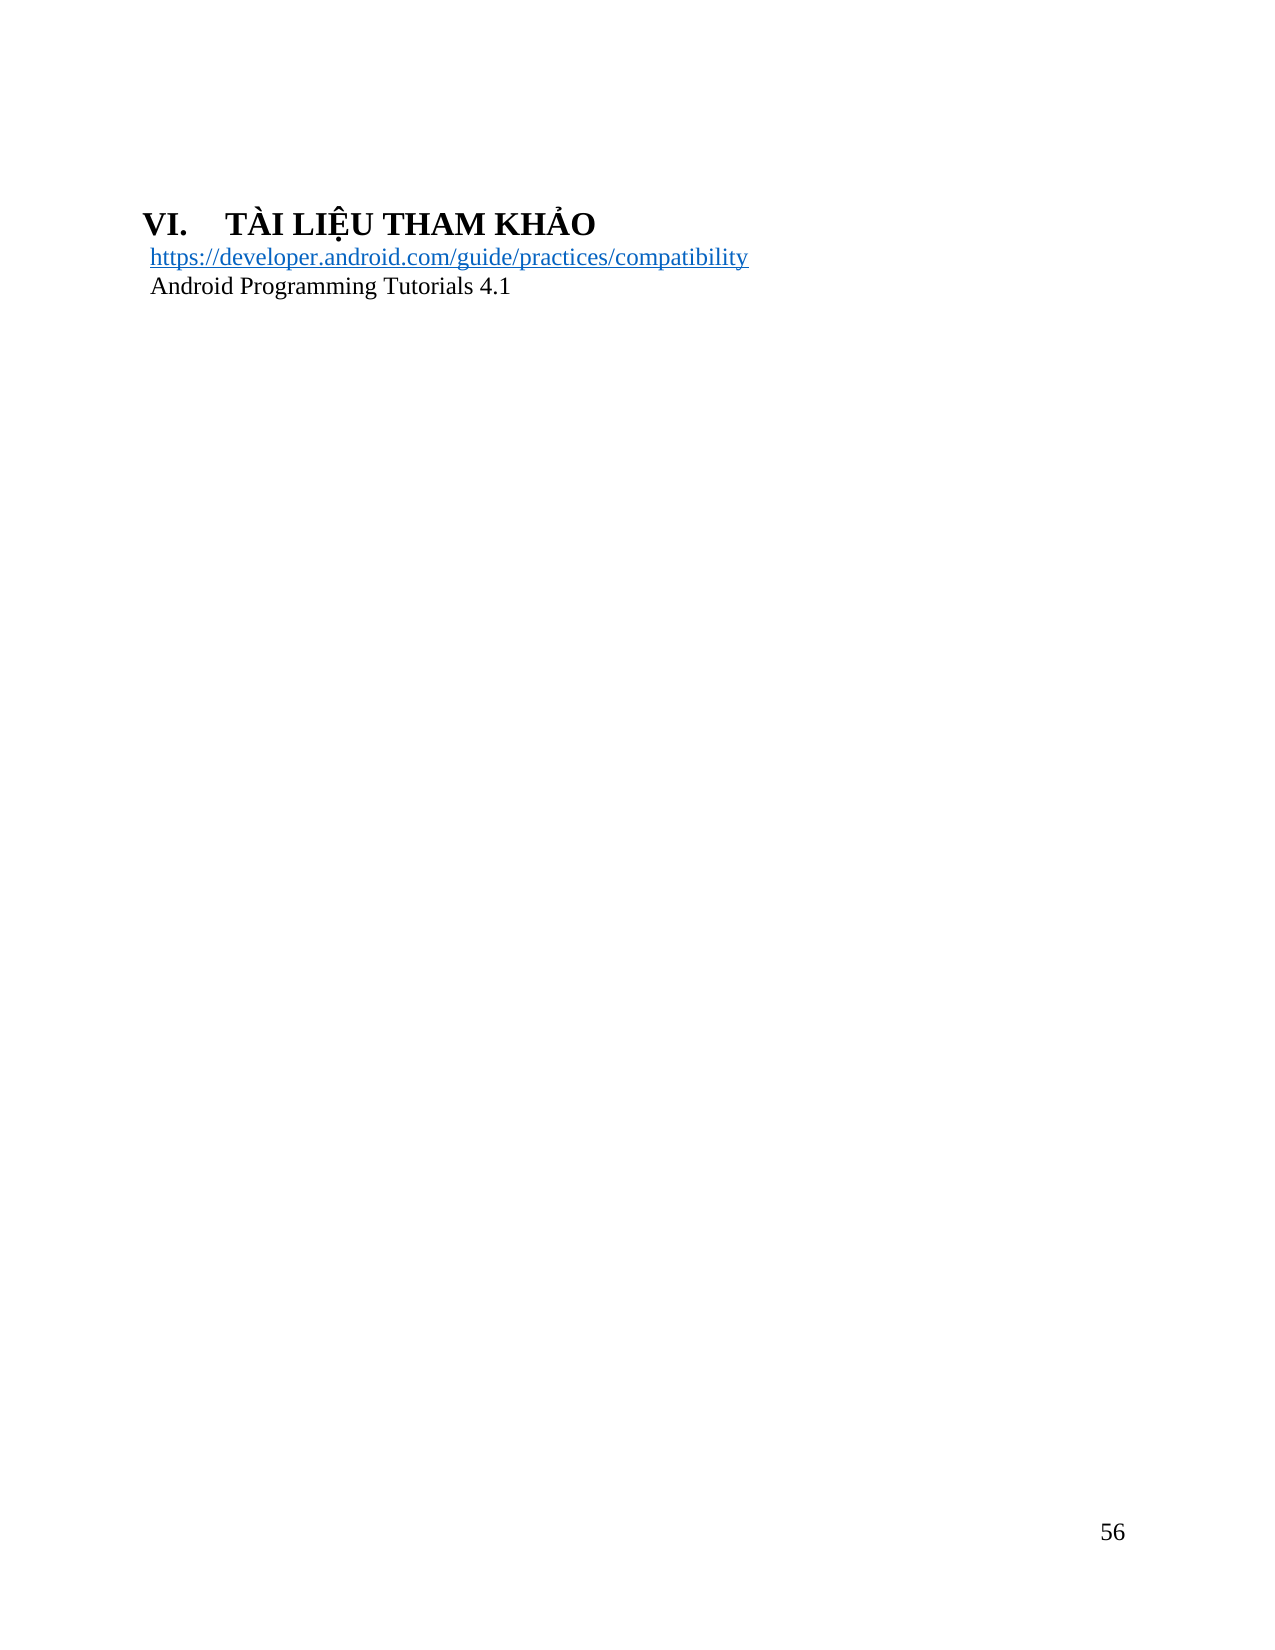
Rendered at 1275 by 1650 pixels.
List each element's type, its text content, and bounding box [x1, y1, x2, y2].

text Android Programming Tutorials 4.1 [150, 271, 1125, 299]
text https://developer.android.com/guide/practices/compatibility [150, 242, 1125, 271]
subtitle TÀI LIỆU THAM KHẢO [187, 204, 1125, 242]
